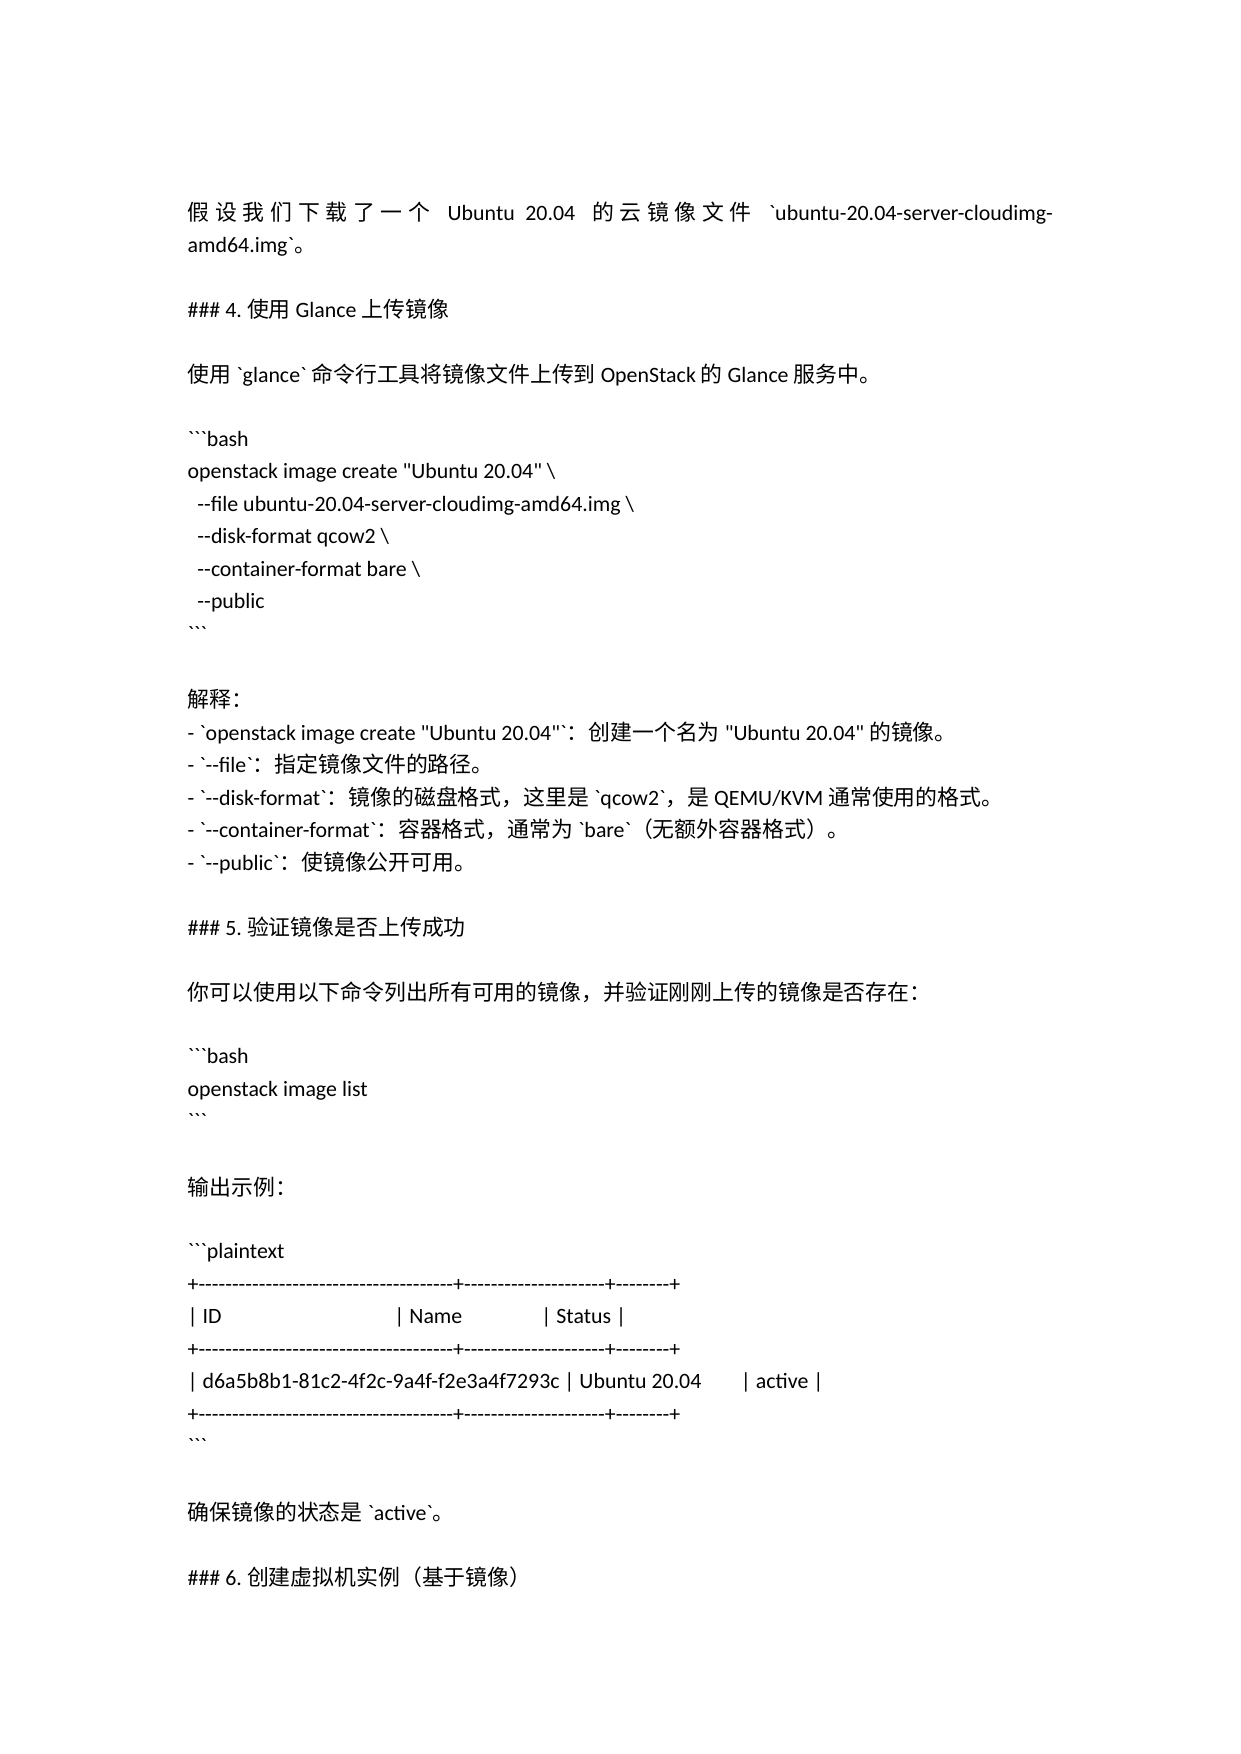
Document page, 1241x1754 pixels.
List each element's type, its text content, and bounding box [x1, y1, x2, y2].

text 你可以使用以下命令列出所有可用的镜像，并验证刚刚上传的镜像是否存在： [187, 974, 1053, 1007]
text | ID | Name | Status | [187, 1299, 1053, 1332]
text --disk-format qcow2 \ [187, 519, 1053, 552]
text ```plaintext [187, 1234, 1053, 1267]
text ### 4. 使用 Glance 上传镜像 [187, 292, 1053, 324]
text ```bash [187, 1039, 1053, 1072]
text 假设我们下载了一个 Ubuntu 20.04 的云镜像文件 `ubuntu-20.04-server-cloudimg-amd64.img`。 [187, 194, 1053, 259]
text - `--disk-format`：镜像的磁盘格式，这里是 `qcow2`，是 QEMU/KVM 通常使用的格式。 [187, 779, 1053, 812]
text +--------------------------------------+---------------------+--------+ [187, 1397, 1053, 1429]
text | d6a5b8b1-81c2-4f2c-9a4f-f2e3a4f7293c | Ubuntu 20.04 | active | [187, 1364, 1053, 1397]
text +--------------------------------------+---------------------+--------+ [187, 1267, 1053, 1299]
text 确保镜像的状态是 `active`。 [187, 1494, 1053, 1527]
text ``` [187, 1104, 1053, 1137]
text ``` [187, 617, 1053, 649]
text 解释： [187, 682, 1053, 714]
text +--------------------------------------+---------------------+--------+ [187, 1332, 1053, 1364]
text openstack image list [187, 1072, 1053, 1104]
text ### 5. 验证镜像是否上传成功 [187, 909, 1053, 942]
text 输出示例： [187, 1169, 1053, 1202]
text openstack image create "Ubuntu 20.04" \ [187, 454, 1053, 487]
text --container-format bare \ [187, 552, 1053, 584]
text ```bash [187, 422, 1053, 454]
text --public [187, 584, 1053, 617]
text 使用 `glance` 命令行工具将镜像文件上传到 OpenStack 的 Glance 服务中。 [187, 357, 1053, 389]
text --file ubuntu-20.04-server-cloudimg-amd64.img \ [187, 487, 1053, 519]
text - `--container-format`：容器格式，通常为 `bare`（无额外容器格式）。 [187, 812, 1053, 844]
text - `openstack image create "Ubuntu 20.04"`：创建一个名为 "Ubuntu 20.04" 的镜像。 [187, 714, 1053, 747]
text ``` [187, 1429, 1053, 1462]
text - `--public`：使镜像公开可用。 [187, 844, 1053, 877]
text ### 6. 创建虚拟机实例（基于镜像） [187, 1559, 1053, 1592]
text - `--file`：指定镜像文件的路径。 [187, 747, 1053, 779]
